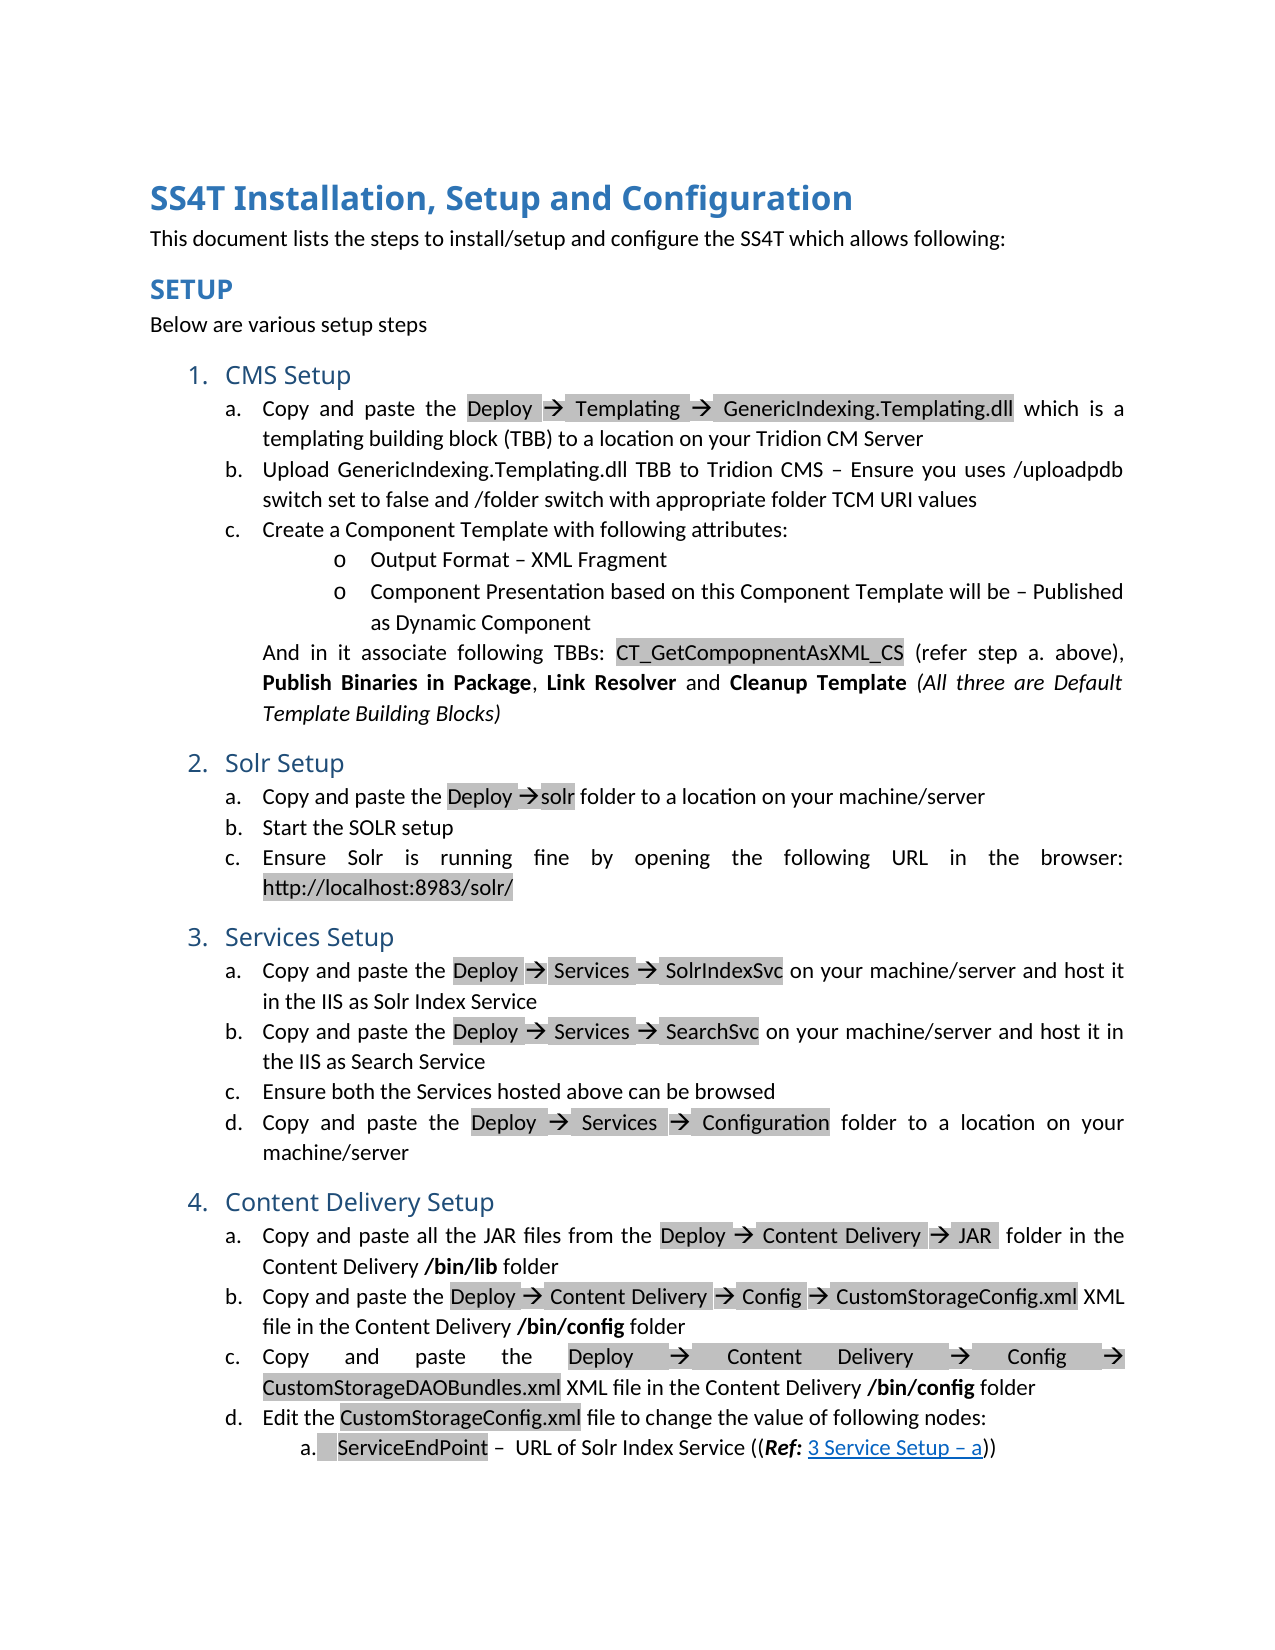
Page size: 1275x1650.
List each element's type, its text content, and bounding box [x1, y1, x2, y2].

list Copy and paste the Deploy Templating GenericIndexing.Templating.dll which is a templating building block (TBB) to a location on your Tridion CM Server [225, 394, 1125, 452]
subtitle Solr Setup [187, 746, 1125, 780]
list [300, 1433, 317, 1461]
subtitle SETUP [150, 271, 1125, 308]
list Copy and paste all the JAR files from the Deploy Content Delivery JAR folder in the Content Delivery /bin/lib folder [225, 1222, 1125, 1280]
list Copy and paste the Deploy Content Delivery Config CustomStorageConfig.xml XML file in the Content Delivery /bin/config folder [225, 1282, 1125, 1340]
list ServiceEndPoint – URL of Solr Index Service ((Ref: 3 Service Setup – a)) [488, 1433, 1125, 1461]
list And in it associate following TBBs: CT_GetCompopnentAsXML_CS (refer step a. above), Publish Binaries in Package, Link Resolver and Cleanup Template (All three are Default Template Building Blocks) [262, 638, 1125, 727]
list Component Presentation based on this Component Template will be – Published as Dynamic Component [333, 577, 1125, 636]
text This document lists the steps to install/setup and configure the SS4T which allows following: [150, 224, 1125, 252]
text Below are various setup steps [150, 311, 1125, 339]
subtitle CMS Setup [187, 357, 1125, 392]
list Copy and paste the Deploy Services SearchSvc on your machine/server and host it in the IIS as Search Service [225, 1017, 1125, 1075]
list Edit the CustomStorageConfig.xml file to change the value of following nodes: [581, 1403, 1125, 1431]
list Copy and paste the Deploy solr folder to a location on your machine/server [225, 782, 1125, 810]
list Ensure Solr is running fine by opening the following URL in the browser: http://localhost:8983/solr/ [225, 843, 1125, 901]
list Ensure both the Services hosted above can be browsed [225, 1077, 1125, 1106]
list Create a Component Template with following attributes: [225, 515, 1125, 543]
list Upload GenericIndexing.Templating.dll TBB to Tridion CMS – Ensure you uses /uploadpdb switch set to false and /folder switch with appropriate folder TCM URI values [225, 455, 1125, 513]
subtitle SS4T Installation, Setup and Configuration [150, 175, 1125, 220]
list Start the SOLR setup [225, 813, 1125, 841]
list Copy and paste the Deploy Content Delivery Config CustomStorageDAOBundles.xml XML file in the Content Delivery /bin/config folder [225, 1342, 1125, 1401]
list Copy and paste the Deploy Services Configuration folder to a location on your machine/server [225, 1108, 1125, 1166]
subtitle Services Setup [187, 920, 1125, 954]
subtitle Content Delivery Setup [187, 1185, 1125, 1219]
list Copy and paste the Deploy Services SolrIndexSvc on your machine/server and host it in the IIS as Solr Index Service [225, 957, 1125, 1015]
list Output Format – XML Fragment [333, 545, 1125, 574]
